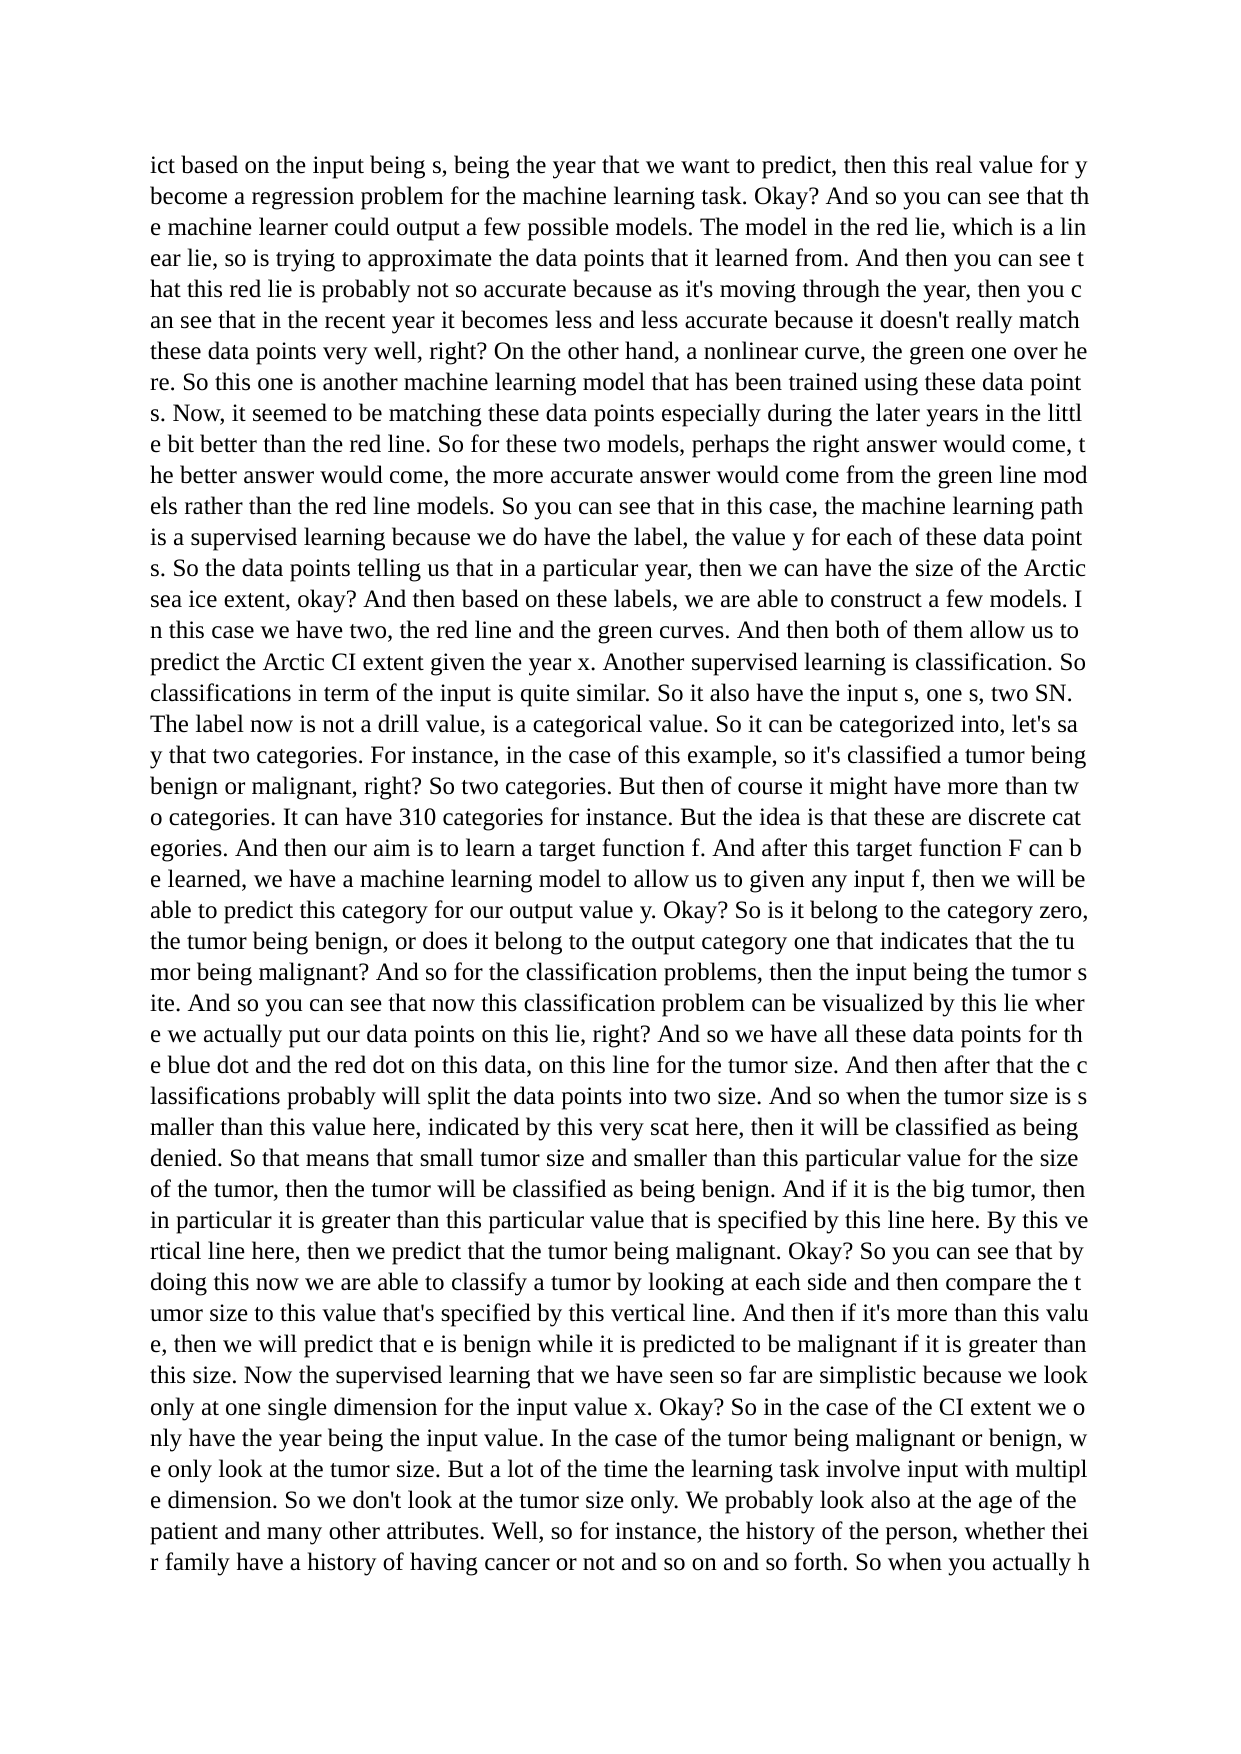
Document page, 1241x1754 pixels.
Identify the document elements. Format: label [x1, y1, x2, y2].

text [150, 150, 1090, 1576]
